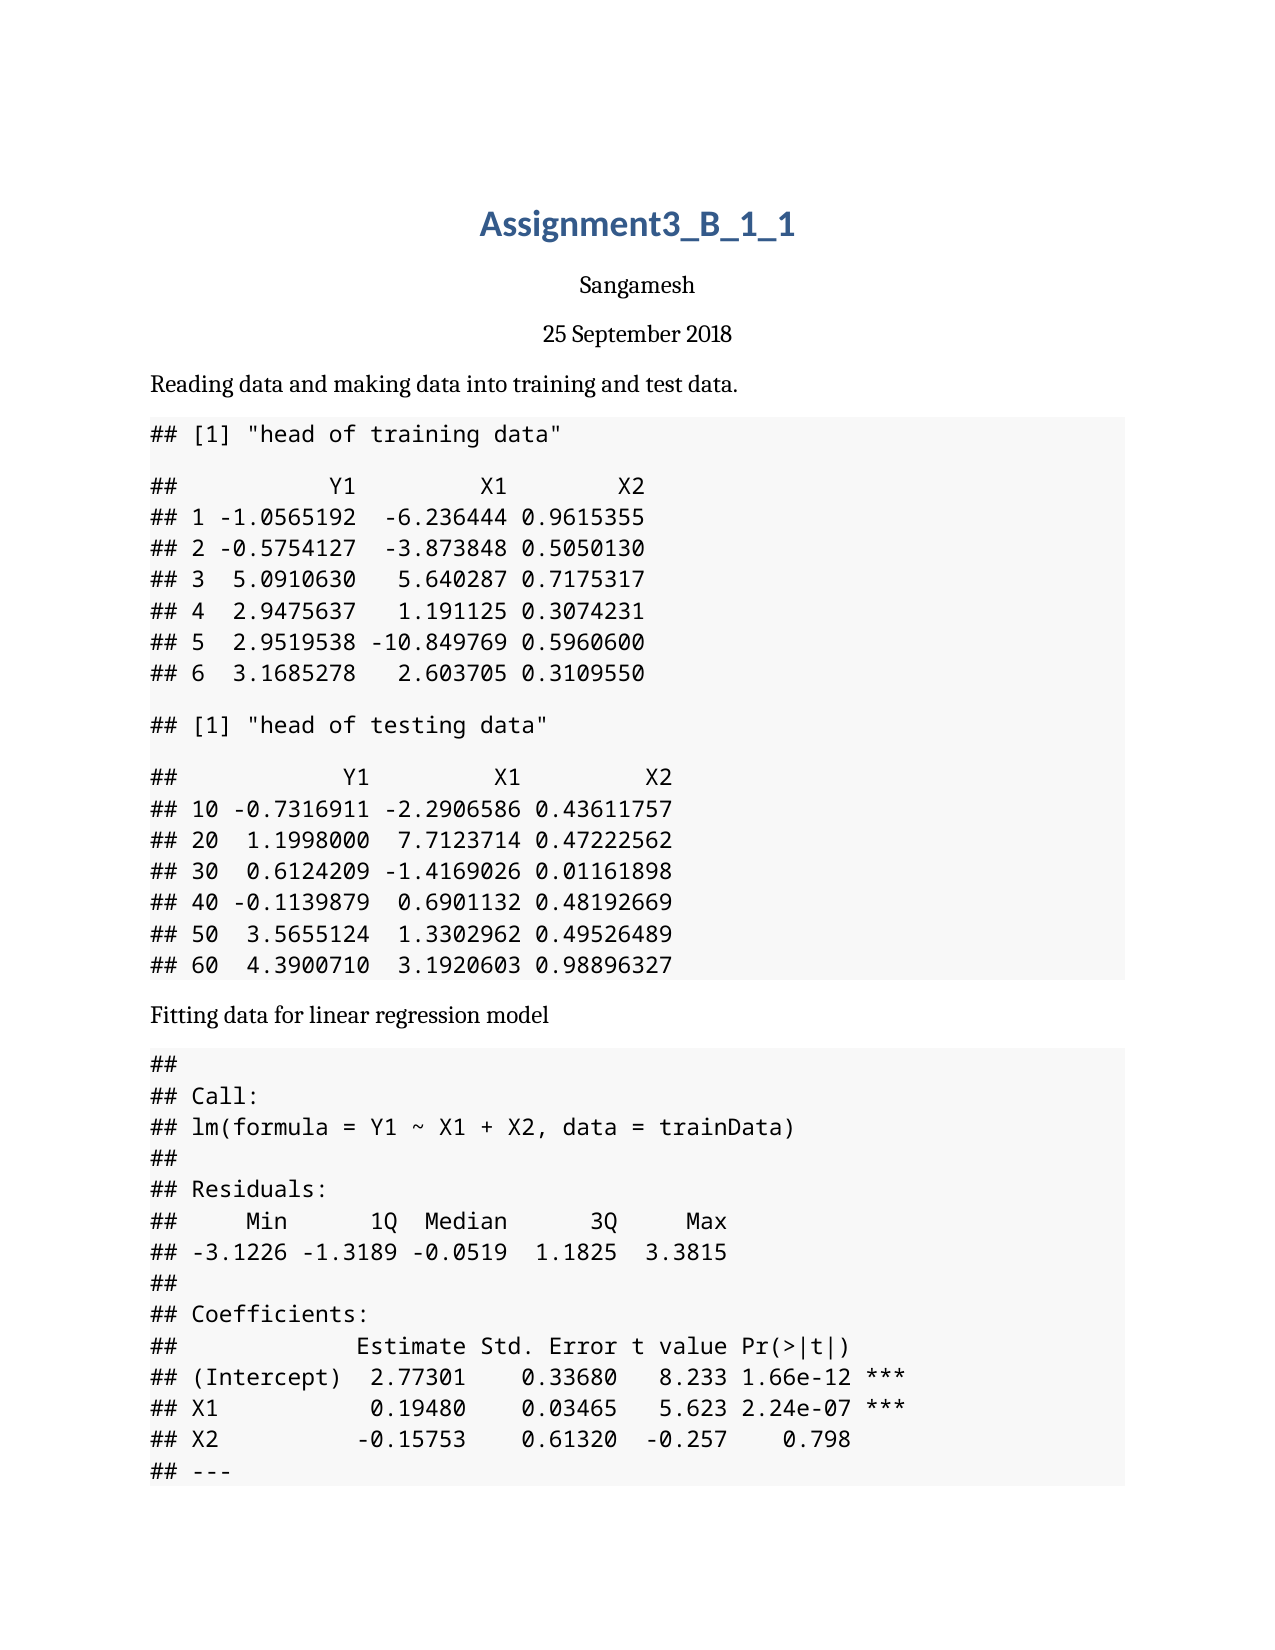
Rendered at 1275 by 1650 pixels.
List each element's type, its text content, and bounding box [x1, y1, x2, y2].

text Fitting data for linear regression model [150, 1001, 1125, 1029]
text Reading data and making data into training and test data. [150, 370, 1125, 399]
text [150, 1048, 1125, 1486]
text ## Y1 X1 X2 ## 10 -0.7316911 -2.2906586 0.43611757 ## 20 1.1998000 7.7123714 0.47222562 ## 30 0.6124209 -1.4169026 0.01161898 ## 40 -0.1139879 0.6901132 0.48192669 ## 50 3.5655124 1.3302962 0.49526489 ## 60 4.3900710 3.1920603 0.98896327 [150, 761, 1125, 980]
text ## [1] "head of testing data" [150, 709, 1125, 740]
text 25 September 2018 [150, 320, 1125, 349]
text ## Y1 X1 X2 ## 1 -1.0565192 -6.236444 0.9615355 ## 2 -0.5754127 -3.873848 0.5050130 ## 3 5.0910630 5.640287 0.7175317 ## 4 2.9475637 1.191125 0.3074231 ## 5 2.9519538 -10.849769 0.5960600 ## 6 3.1685278 2.603705 0.3109550 [150, 469, 1125, 688]
text Sangamesh [150, 271, 1125, 299]
title Assignment3_B_1_1 [150, 200, 1125, 246]
text ## [1] "head of training data" [150, 417, 1125, 449]
